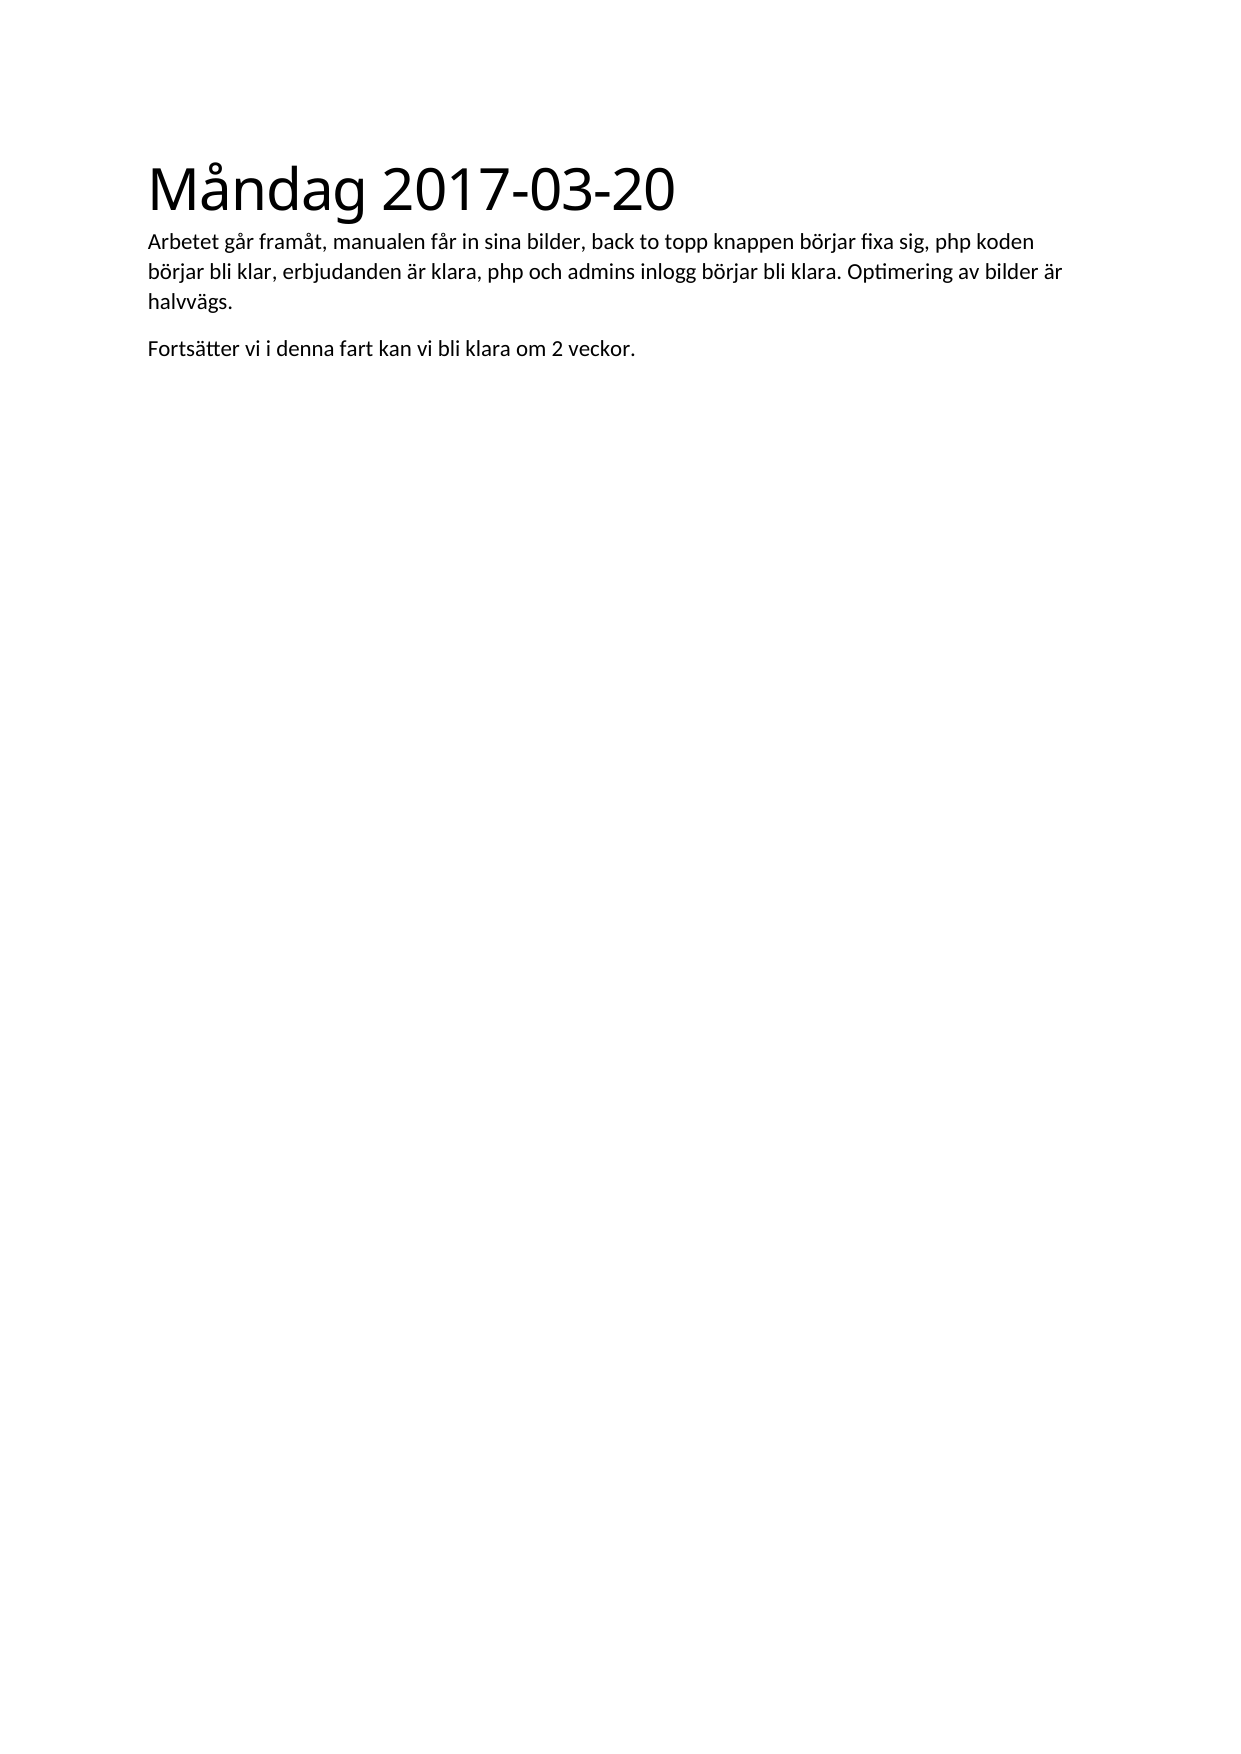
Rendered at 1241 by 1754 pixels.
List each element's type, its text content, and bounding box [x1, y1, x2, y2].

text Fortsätter vi i denna fart kan vi bli klara om 2 veckor. [148, 334, 1093, 362]
text Arbetet går framåt, manualen får in sina bilder, back to topp knappen börjar fixa sig, php koden börjar bli klar, erbjudanden är klara, php och admins inlogg börjar bli klara. Optimering av bilder är halvvägs. [148, 227, 1093, 316]
title Måndag 2017-03-20 [148, 148, 1093, 227]
